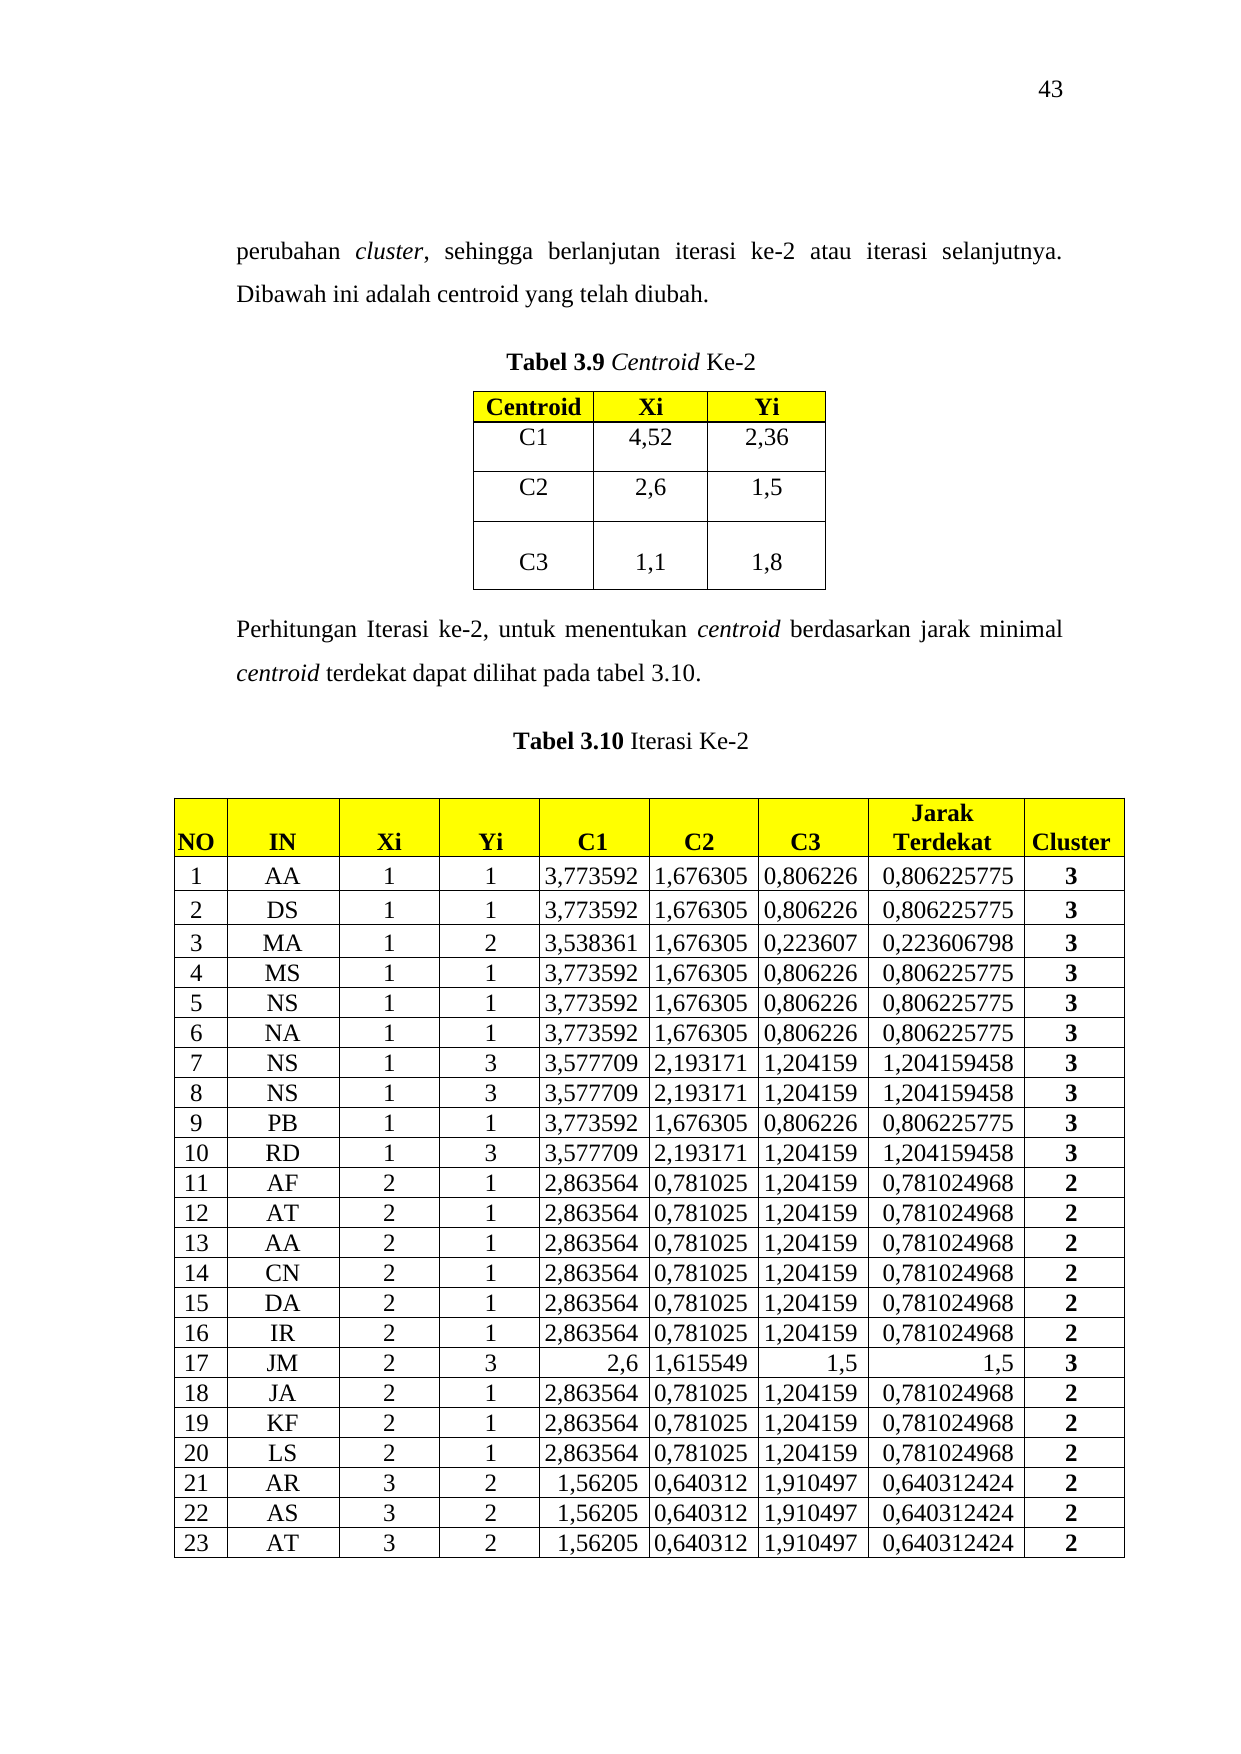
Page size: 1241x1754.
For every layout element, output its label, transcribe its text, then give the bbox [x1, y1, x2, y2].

table_cell 2 [1025, 1468, 1124, 1497]
table_cell IR [228, 1318, 339, 1347]
table_cell 1,615549 [650, 1348, 758, 1377]
table_cell 0,781024968 [869, 1228, 1024, 1257]
table_cell 1 [440, 1288, 539, 1317]
table_cell 1,676305 [650, 958, 758, 987]
table_cell 20 [175, 1438, 227, 1467]
table_cell 1,910497 [759, 1468, 868, 1497]
table_cell 1 [340, 1048, 439, 1077]
table_cell 1 [440, 1018, 539, 1047]
table_cell 2 [1025, 1378, 1124, 1407]
table_cell 1,910497 [759, 1498, 868, 1527]
table_cell 2,863564 [540, 1408, 649, 1437]
table_header Xi [340, 799, 439, 856]
table_cell 2,863564 [540, 1198, 649, 1227]
table_cell 14 [175, 1258, 227, 1287]
table_cell 1,676305 [650, 891, 758, 923]
table_cell 3,773592 [540, 958, 649, 987]
table_header Jarak Terdekat [869, 799, 1024, 856]
table_cell 3 [1025, 1048, 1124, 1077]
table_cell 0,781024968 [869, 1318, 1024, 1347]
table_cell 23 [175, 1528, 227, 1557]
table_header C1 [540, 799, 649, 856]
table_cell C3 [474, 522, 593, 588]
table_cell AA [228, 857, 339, 890]
table_header C3 [759, 799, 868, 856]
table_cell 2 [1025, 1168, 1124, 1197]
table_cell 2,863564 [540, 1378, 649, 1407]
table_cell 19 [175, 1408, 227, 1437]
table_cell 0,806225775 [869, 857, 1024, 890]
table_cell MS [228, 958, 339, 987]
table_cell 2 [1025, 1228, 1124, 1257]
table_cell AR [228, 1468, 339, 1497]
table_cell 1 [340, 988, 439, 1017]
table_cell 15 [175, 1288, 227, 1317]
table_cell C1 [474, 423, 593, 471]
table_cell 1,56205 [540, 1528, 649, 1557]
table_cell 0,781025 [650, 1378, 758, 1407]
table_header Centroid [474, 392, 593, 421]
table_cell 5 [175, 988, 227, 1017]
table_cell AS [228, 1498, 339, 1527]
table_cell DA [228, 1288, 339, 1317]
table_cell 1,5 [869, 1348, 1024, 1377]
table_cell 2,863564 [540, 1228, 649, 1257]
table_cell AT [228, 1528, 339, 1557]
table_cell DS [228, 891, 339, 923]
table_cell 3 [440, 1138, 539, 1167]
table_cell 8 [175, 1078, 227, 1107]
table_cell 3 [1025, 988, 1124, 1017]
table_cell NA [228, 1018, 339, 1047]
table_cell 1,204159 [759, 1048, 868, 1077]
table_cell 1 [440, 1408, 539, 1437]
table_cell 0,223606798 [869, 925, 1024, 957]
table_cell 1 [440, 1318, 539, 1347]
list Tabel 3.10 Iterasi Ke-2 [199, 726, 1063, 754]
table_cell JM [228, 1348, 339, 1377]
table_cell 0,781024968 [869, 1408, 1024, 1437]
table_cell 2 [340, 1228, 439, 1257]
table_cell 2 [440, 1528, 539, 1557]
table_cell 2,863564 [540, 1288, 649, 1317]
table_header IN [228, 799, 339, 856]
table_cell AT [228, 1198, 339, 1227]
table_cell 3,773592 [540, 1108, 649, 1137]
table_cell 2,6 [540, 1348, 649, 1377]
table_cell 1,676305 [650, 1108, 758, 1137]
list Tabel 3.9 Centroid Ke-2 [199, 347, 1063, 376]
table_cell 0,781025 [650, 1198, 758, 1227]
table_cell 0,781024968 [869, 1198, 1024, 1227]
table_cell 1 [340, 958, 439, 987]
table_cell 2 [340, 1198, 439, 1227]
table_cell 1,204159 [759, 1138, 868, 1167]
table_cell 9 [175, 1108, 227, 1137]
table_cell 0,806226 [759, 958, 868, 987]
table_cell 2 [1025, 1318, 1124, 1347]
table_cell 2 [340, 1258, 439, 1287]
table_cell 3 [1025, 891, 1124, 923]
table_cell 0,806226 [759, 988, 868, 1017]
table_cell 3 [1025, 1348, 1124, 1377]
table_cell 2 [440, 925, 539, 957]
table_cell 3 [1025, 1138, 1124, 1167]
table_cell 2,863564 [540, 1168, 649, 1197]
table_cell 1,204159 [759, 1258, 868, 1287]
table_cell LS [228, 1438, 339, 1467]
table_cell 6 [175, 1018, 227, 1047]
table_cell 2 [1025, 1258, 1124, 1287]
table_cell 1 [440, 1168, 539, 1197]
table_cell 2 [440, 1498, 539, 1527]
table_cell 2,863564 [540, 1258, 649, 1287]
table_cell 1,204159 [759, 1378, 868, 1407]
table_cell 3,577709 [540, 1138, 649, 1167]
table_cell 11 [175, 1168, 227, 1197]
table_cell 1,204159 [759, 1168, 868, 1197]
table_cell 3,577709 [540, 1048, 649, 1077]
table_cell MA [228, 925, 339, 957]
table_cell 0,640312 [650, 1528, 758, 1557]
table_cell 0,640312424 [869, 1528, 1024, 1557]
table_cell 1 [440, 857, 539, 890]
table_cell 1 [440, 1378, 539, 1407]
table_cell 0,781024968 [869, 1438, 1024, 1467]
table_cell 1 [440, 1228, 539, 1257]
table_cell 1,204159 [759, 1078, 868, 1107]
table_cell 1 [175, 857, 227, 890]
table_cell 1 [340, 1018, 439, 1047]
table_cell 16 [175, 1318, 227, 1347]
table_cell 3,538361 [540, 925, 649, 957]
table_cell 0,781025 [650, 1288, 758, 1317]
table_header Cluster [1025, 799, 1124, 856]
table_cell 12 [175, 1198, 227, 1227]
table_cell 1 [340, 891, 439, 923]
table_cell 2 [1025, 1528, 1124, 1557]
table_cell 3 [340, 1468, 439, 1497]
table_cell 0,781025 [650, 1438, 758, 1467]
table_cell 1 [340, 925, 439, 957]
table_cell 0,640312424 [869, 1468, 1024, 1497]
table_cell 2,193171 [650, 1048, 758, 1077]
table_cell 1,5 [759, 1348, 868, 1377]
table_cell CN [228, 1258, 339, 1287]
table_cell 1,676305 [650, 1018, 758, 1047]
table_cell 0,806225775 [869, 988, 1024, 1017]
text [236, 236, 1063, 308]
table_cell KF [228, 1408, 339, 1437]
table_cell 0,640312424 [869, 1498, 1024, 1527]
table_cell 2,193171 [650, 1138, 758, 1167]
table_cell 0,781025 [650, 1318, 758, 1347]
table_cell 0,781025 [650, 1258, 758, 1287]
table_cell 0,806226 [759, 1108, 868, 1137]
table_cell 3 [1025, 1108, 1124, 1137]
table_cell 2 [340, 1348, 439, 1377]
table_cell 2,36 [708, 423, 825, 471]
table_cell 1 [440, 988, 539, 1017]
table_cell 0,640312 [650, 1498, 758, 1527]
table_cell 10 [175, 1138, 227, 1167]
table_cell 4,52 [594, 423, 707, 471]
table_cell 17 [175, 1348, 227, 1377]
table_cell 3,773592 [540, 891, 649, 923]
table_cell 1,204159 [759, 1438, 868, 1467]
table_cell 1 [340, 857, 439, 890]
table_cell 0,640312 [650, 1468, 758, 1497]
table_cell 1,56205 [540, 1498, 649, 1527]
table_cell 0,806226 [759, 1018, 868, 1047]
table_header Yi [440, 799, 539, 856]
table_cell 1,676305 [650, 925, 758, 957]
table_cell 1 [440, 958, 539, 987]
table_cell 2 [1025, 1498, 1124, 1527]
table_cell 2 [175, 891, 227, 923]
table_cell 3 [340, 1498, 439, 1527]
table_cell 3 [175, 925, 227, 957]
table_cell 2 [340, 1438, 439, 1467]
table_cell 3,773592 [540, 1018, 649, 1047]
table_cell AF [228, 1168, 339, 1197]
table_cell 3,773592 [540, 988, 649, 1017]
table_cell 0,781025 [650, 1168, 758, 1197]
table_cell 2 [340, 1288, 439, 1317]
table_cell AA [228, 1228, 339, 1257]
table_header Yi [708, 392, 825, 421]
table_cell 1,204159 [759, 1318, 868, 1347]
table_cell C2 [474, 472, 593, 521]
table_cell 1,676305 [650, 988, 758, 1017]
table_cell 4 [175, 958, 227, 987]
table_cell 1 [340, 1138, 439, 1167]
table_header C2 [650, 799, 758, 856]
table_cell 0,781025 [650, 1228, 758, 1257]
table_cell 1 [440, 1438, 539, 1467]
table_cell 1 [440, 1198, 539, 1227]
table_cell 1 [340, 1078, 439, 1107]
table_cell 0,781024968 [869, 1258, 1024, 1287]
table_cell 1 [440, 1108, 539, 1137]
table_cell 0,781024968 [869, 1168, 1024, 1197]
table_cell 1,204159458 [869, 1048, 1024, 1077]
table_cell NS [228, 1048, 339, 1077]
table_cell 3 [1025, 857, 1124, 890]
table_cell 2,193171 [650, 1078, 758, 1107]
table_cell 2 [340, 1408, 439, 1437]
table_cell 0,806225775 [869, 958, 1024, 987]
table_cell 2 [440, 1468, 539, 1497]
table_cell 0,806226 [759, 857, 868, 890]
table_cell 3 [440, 1348, 539, 1377]
table_cell 0,781024968 [869, 1288, 1024, 1317]
table_cell NS [228, 1078, 339, 1107]
table_cell 1,1 [594, 522, 707, 588]
table_cell 1,204159 [759, 1198, 868, 1227]
table_cell 3,773592 [540, 857, 649, 890]
table_cell 13 [175, 1228, 227, 1257]
table_cell JA [228, 1378, 339, 1407]
table_header NO [175, 799, 227, 856]
table_cell 0,223607 [759, 925, 868, 957]
table_cell 2 [1025, 1438, 1124, 1467]
table_cell 0,806225775 [869, 1108, 1024, 1137]
table_cell 3 [440, 1078, 539, 1107]
table_cell PB [228, 1108, 339, 1137]
table_cell 1,204159 [759, 1288, 868, 1317]
table_cell RD [228, 1138, 339, 1167]
table_cell 1,204159458 [869, 1078, 1024, 1107]
table_cell 3 [1025, 1078, 1124, 1107]
table_cell 2 [340, 1378, 439, 1407]
table_cell 18 [175, 1378, 227, 1407]
table_cell 3,577709 [540, 1078, 649, 1107]
table_cell 0,781025 [650, 1408, 758, 1437]
table_cell 3 [340, 1528, 439, 1557]
table_cell NS [228, 988, 339, 1017]
table_cell 7 [175, 1048, 227, 1077]
table_cell 1,204159458 [869, 1138, 1024, 1167]
table_cell 1,8 [708, 522, 825, 588]
table_cell 2 [1025, 1198, 1124, 1227]
table_cell 21 [175, 1468, 227, 1497]
table_cell 0,806225775 [869, 1018, 1024, 1047]
table_cell 1 [440, 891, 539, 923]
table_cell 2,6 [594, 472, 707, 521]
table_cell 2 [340, 1318, 439, 1347]
table_cell 1,676305 [650, 857, 758, 890]
table_cell 3 [1025, 1018, 1124, 1047]
table_cell 0,781024968 [869, 1378, 1024, 1407]
table_cell 1 [440, 1258, 539, 1287]
table_cell 0,806225775 [869, 891, 1024, 923]
table_cell 1,5 [708, 472, 825, 521]
table_header Xi [594, 392, 707, 421]
table_cell 3 [440, 1048, 539, 1077]
table_cell 2 [340, 1168, 439, 1197]
table_cell 3 [1025, 958, 1124, 987]
table_cell 1,56205 [540, 1468, 649, 1497]
table_cell 2,863564 [540, 1318, 649, 1347]
table_cell 1,910497 [759, 1528, 868, 1557]
table_cell 22 [175, 1498, 227, 1527]
text Perhitungan Iterasi ke-2, untuk menentukan centroid berdasarkan jarak minimal centroid terdekat dapat dilihat pada tabel 3.10. [236, 614, 1063, 686]
table_cell 1,204159 [759, 1408, 868, 1437]
table_cell 3 [1025, 925, 1124, 957]
table_cell 1,204159 [759, 1228, 868, 1257]
table_cell 1 [340, 1108, 439, 1137]
table_cell 2 [1025, 1288, 1124, 1317]
table_cell 2,863564 [540, 1438, 649, 1467]
table_cell 0,806226 [759, 891, 868, 923]
table_cell 2 [1025, 1408, 1124, 1437]
